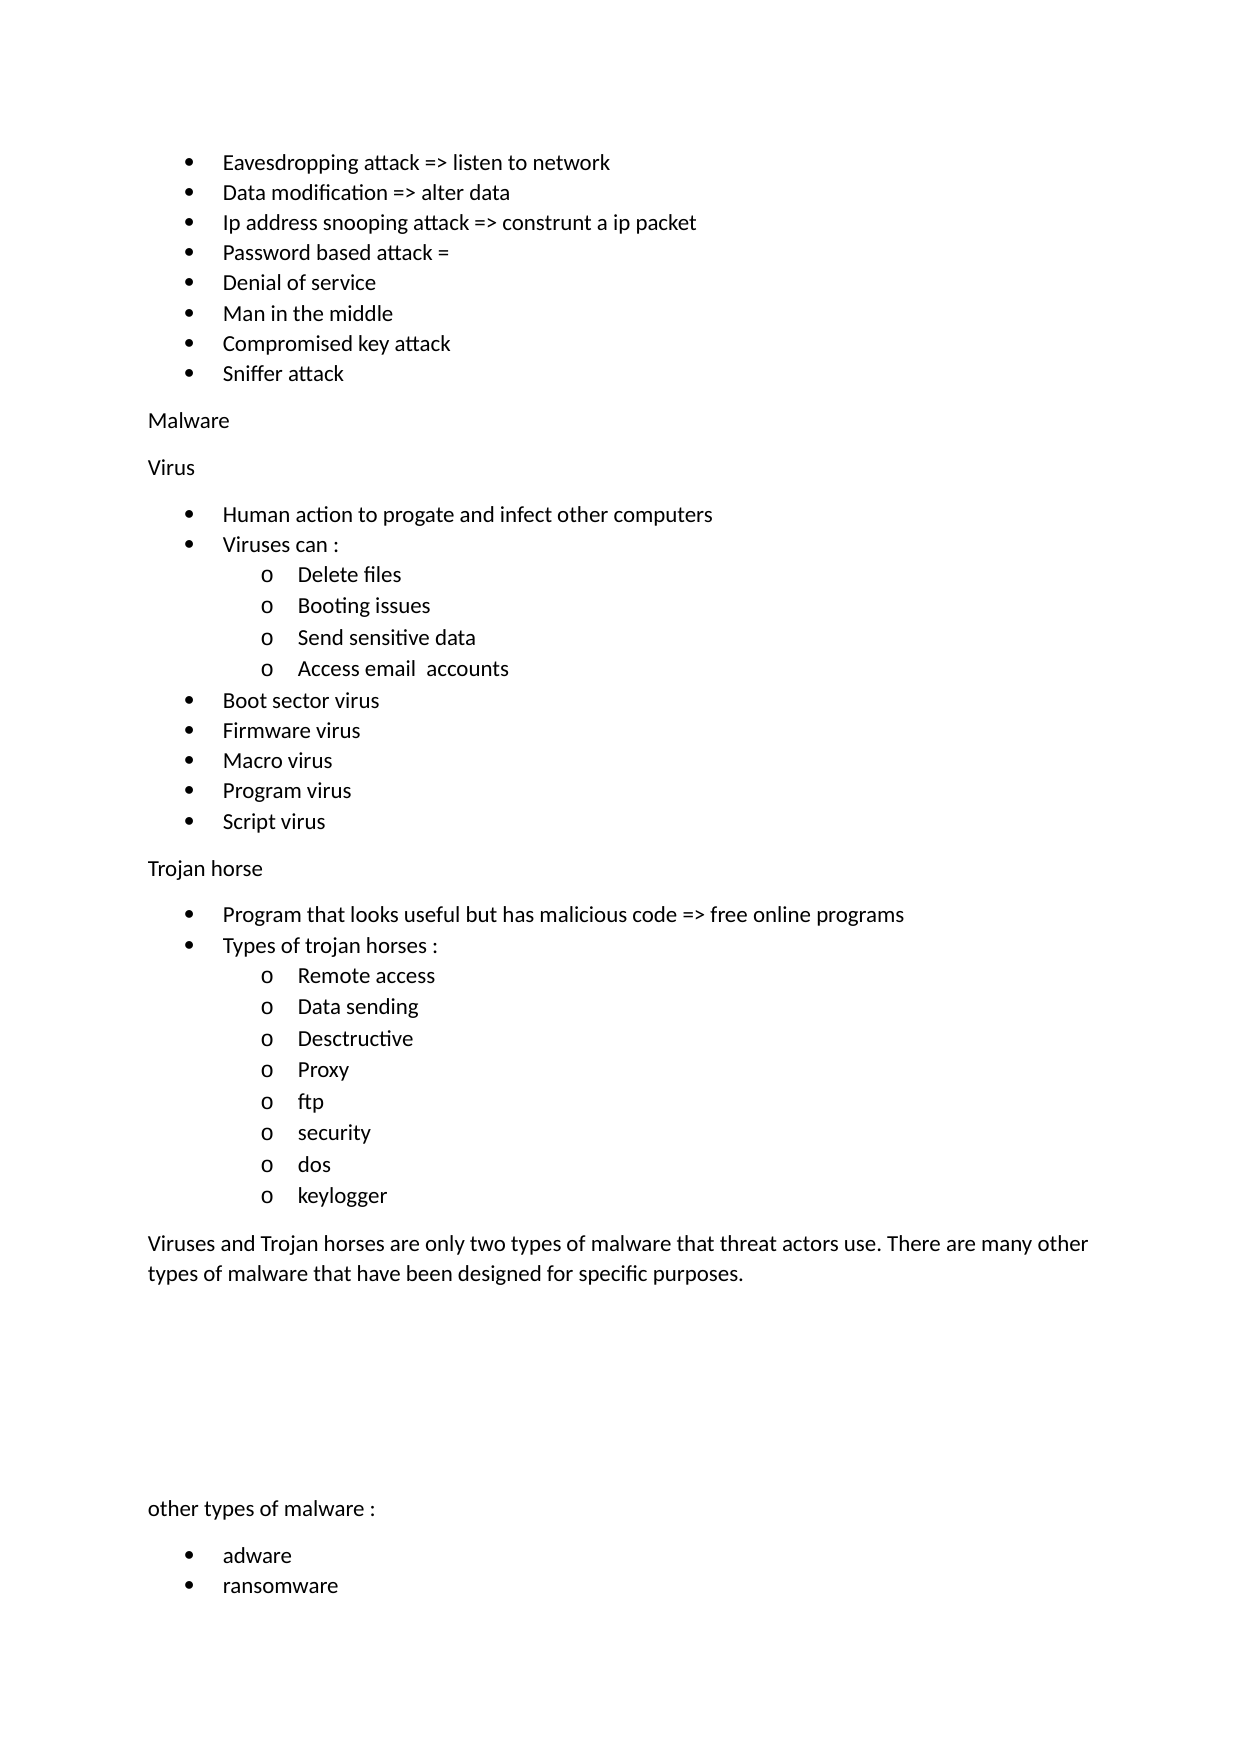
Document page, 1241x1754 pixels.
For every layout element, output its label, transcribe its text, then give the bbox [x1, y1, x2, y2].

list Password based attack = [185, 238, 1093, 266]
list Booting issues [260, 592, 1093, 621]
list Denial of service [185, 268, 1093, 296]
list Data sending [260, 992, 1093, 1022]
text Viruses and Trojan horses are only two types of malware that threat actors use. There are many other types of malware that have been designed for specific purposes. [148, 1229, 1093, 1287]
list Viruses can : [185, 530, 1093, 558]
list Ip address snooping attack => construnt a ip packet [185, 208, 1093, 236]
list ransomware [185, 1571, 1093, 1599]
text Virus [148, 453, 1093, 481]
list Man in the middle [185, 299, 1093, 327]
list adware [185, 1541, 1093, 1569]
list keylogger [260, 1181, 1093, 1210]
list Firmware virus [185, 716, 1093, 744]
list Program virus [185, 777, 1093, 804]
list Types of trojan horses : [185, 931, 1093, 959]
list ftp [260, 1087, 1093, 1116]
text Malware [148, 406, 1093, 434]
list Eavesdropping attack => listen to network [185, 148, 1093, 176]
list Proxy [260, 1055, 1093, 1084]
list dos [260, 1150, 1093, 1179]
list Script virus [185, 807, 1093, 835]
list Sniffer attack [185, 359, 1093, 387]
list Desctructive [260, 1024, 1093, 1053]
list security [260, 1118, 1093, 1147]
list Data modification => alter data [185, 178, 1093, 206]
list Delete files [260, 560, 1093, 589]
list Send sensitive data [260, 623, 1093, 652]
list Compromised key attack [185, 329, 1093, 357]
list Access email accounts [260, 654, 1093, 684]
list Program that looks useful but has malicious code => free online programs [185, 901, 1093, 928]
list Boot sector virus [185, 686, 1093, 714]
text Trojan horse [148, 854, 1093, 882]
list Human action to progate and infect other computers [185, 500, 1093, 528]
list Remote access [260, 961, 1093, 990]
text other types of malware : [148, 1494, 1093, 1522]
list Macro virus [185, 746, 1093, 774]
